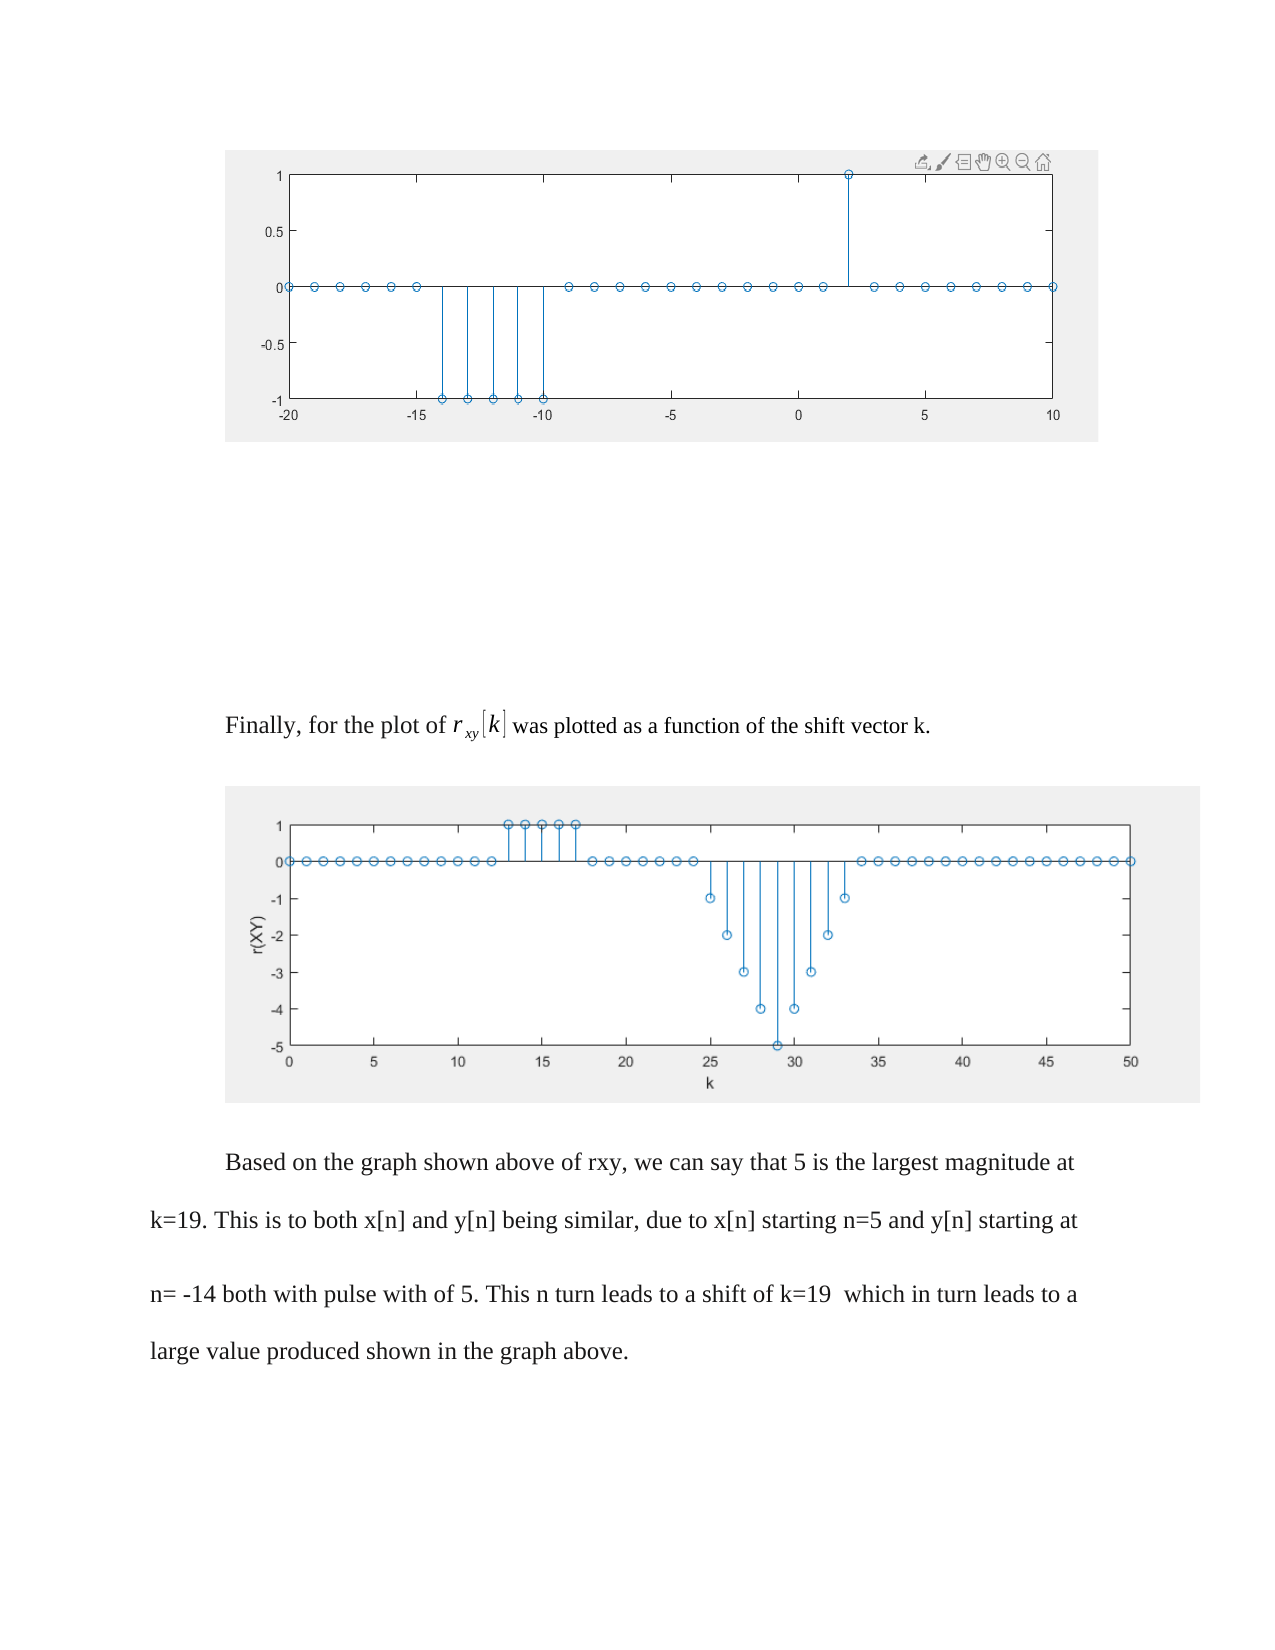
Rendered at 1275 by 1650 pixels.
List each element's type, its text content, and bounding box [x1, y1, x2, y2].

text Finally, for the plot of was plotted as a function of the shift vector k. [150, 708, 1125, 741]
text Based on the graph shown above of rxy, we can say that 5 is the largest magnitude at k=19. This is to both x[n] and y[n] being similar, due to x[n] starting n=5 and y[n] starting at [150, 1147, 1125, 1233]
picture [225, 150, 1099, 442]
text n= -14 both with pulse with of 5. This n turn leads to a shift of k=19 which in turn leads to a large value produced shown in the graph above. [150, 1279, 1125, 1365]
picture [225, 786, 1200, 1103]
